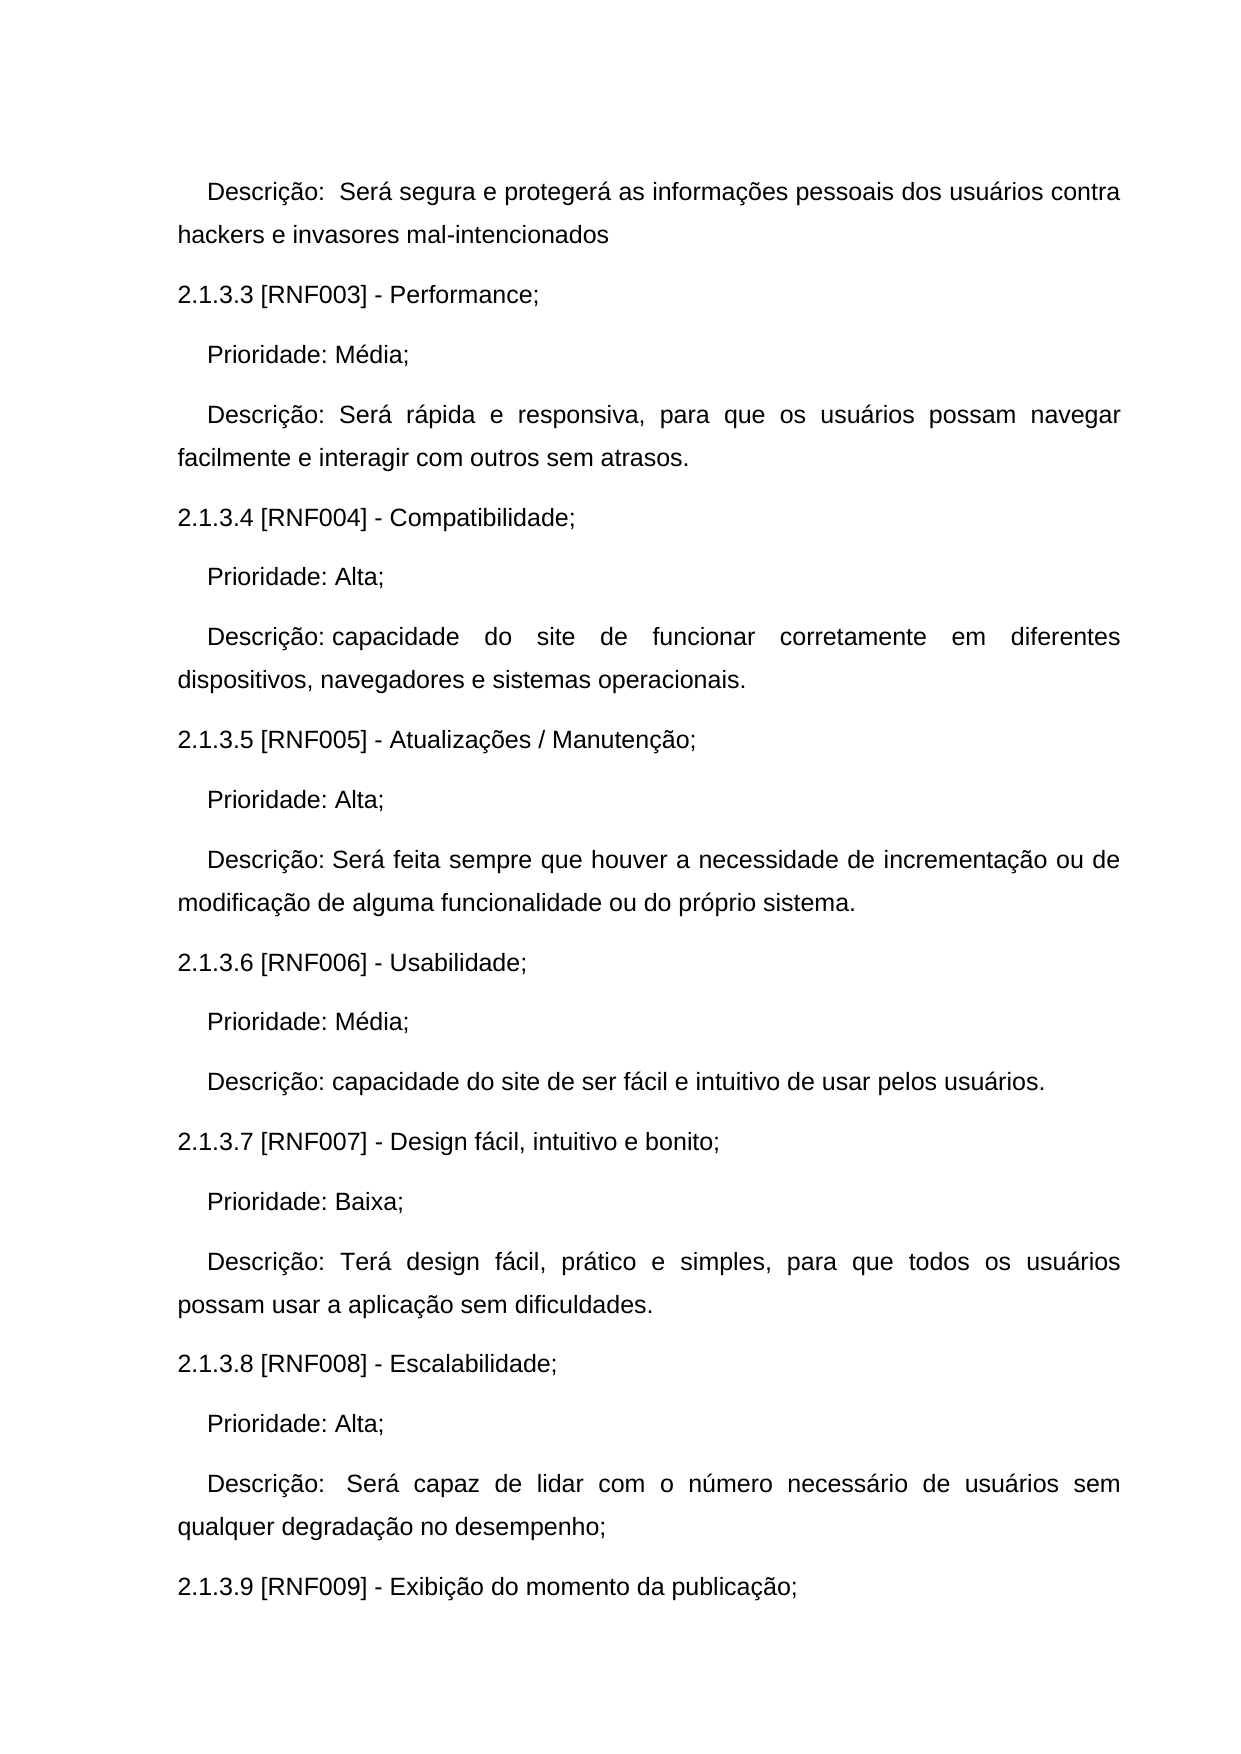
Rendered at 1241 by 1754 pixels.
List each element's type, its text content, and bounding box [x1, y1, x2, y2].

text 2.1.3.9 [RNF009] - Exibição do momento da publicação; [177, 1572, 1122, 1601]
text 2.1.3.4 [RNF004] - Compatibilidade; [177, 503, 1122, 531]
text Descrição: Será segura e protegerá as informações pessoais dos usuários contra hackers e invasores mal-intencionados [177, 177, 1122, 249]
text Prioridade: Alta; [177, 562, 1122, 591]
text Descrição: Será capaz de lidar com o número necessário de usuários sem qualquer degradação no desempenho; [177, 1469, 1122, 1541]
text 2.1.3.7 [RNF007] - Design fácil, intuitivo e bonito; [177, 1127, 1122, 1156]
text Prioridade: Alta; [177, 785, 1122, 814]
text Prioridade: Alta; [177, 1409, 1122, 1438]
text 2.1.3.5 [RNF005] - Atualizações / Manutenção; [177, 725, 1122, 754]
text Prioridade: Média; [177, 1007, 1122, 1036]
text 2.1.3.3 [RNF003] - Performance; [177, 280, 1122, 309]
text Descrição: Será feita sempre que houver a necessidade de incrementação ou de modificação de alguma funcionalidade ou do próprio sistema. [177, 845, 1122, 917]
text Prioridade: Média; [177, 340, 1122, 369]
text 2.1.3.6 [RNF006] - Usabilidade; [177, 948, 1122, 976]
text Descrição: Será rápida e responsiva, para que os usuários possam navegar facilmente e interagir com outros sem atrasos. [177, 400, 1122, 472]
text 2.1.3.8 [RNF008] - Escalabilidade; [177, 1349, 1122, 1378]
text Prioridade: Baixa; [177, 1187, 1122, 1216]
text Descrição: capacidade do site de ser fácil e intuitivo de usar pelos usuários. [177, 1067, 1122, 1096]
text Descrição: Terá design fácil, prático e simples, para que todos os usuários possam usar a aplicação sem dificuldades. [177, 1247, 1122, 1318]
text Descrição: capacidade do site de funcionar corretamente em diferentes dispositivos, navegadores e sistemas operacionais. [177, 622, 1122, 694]
